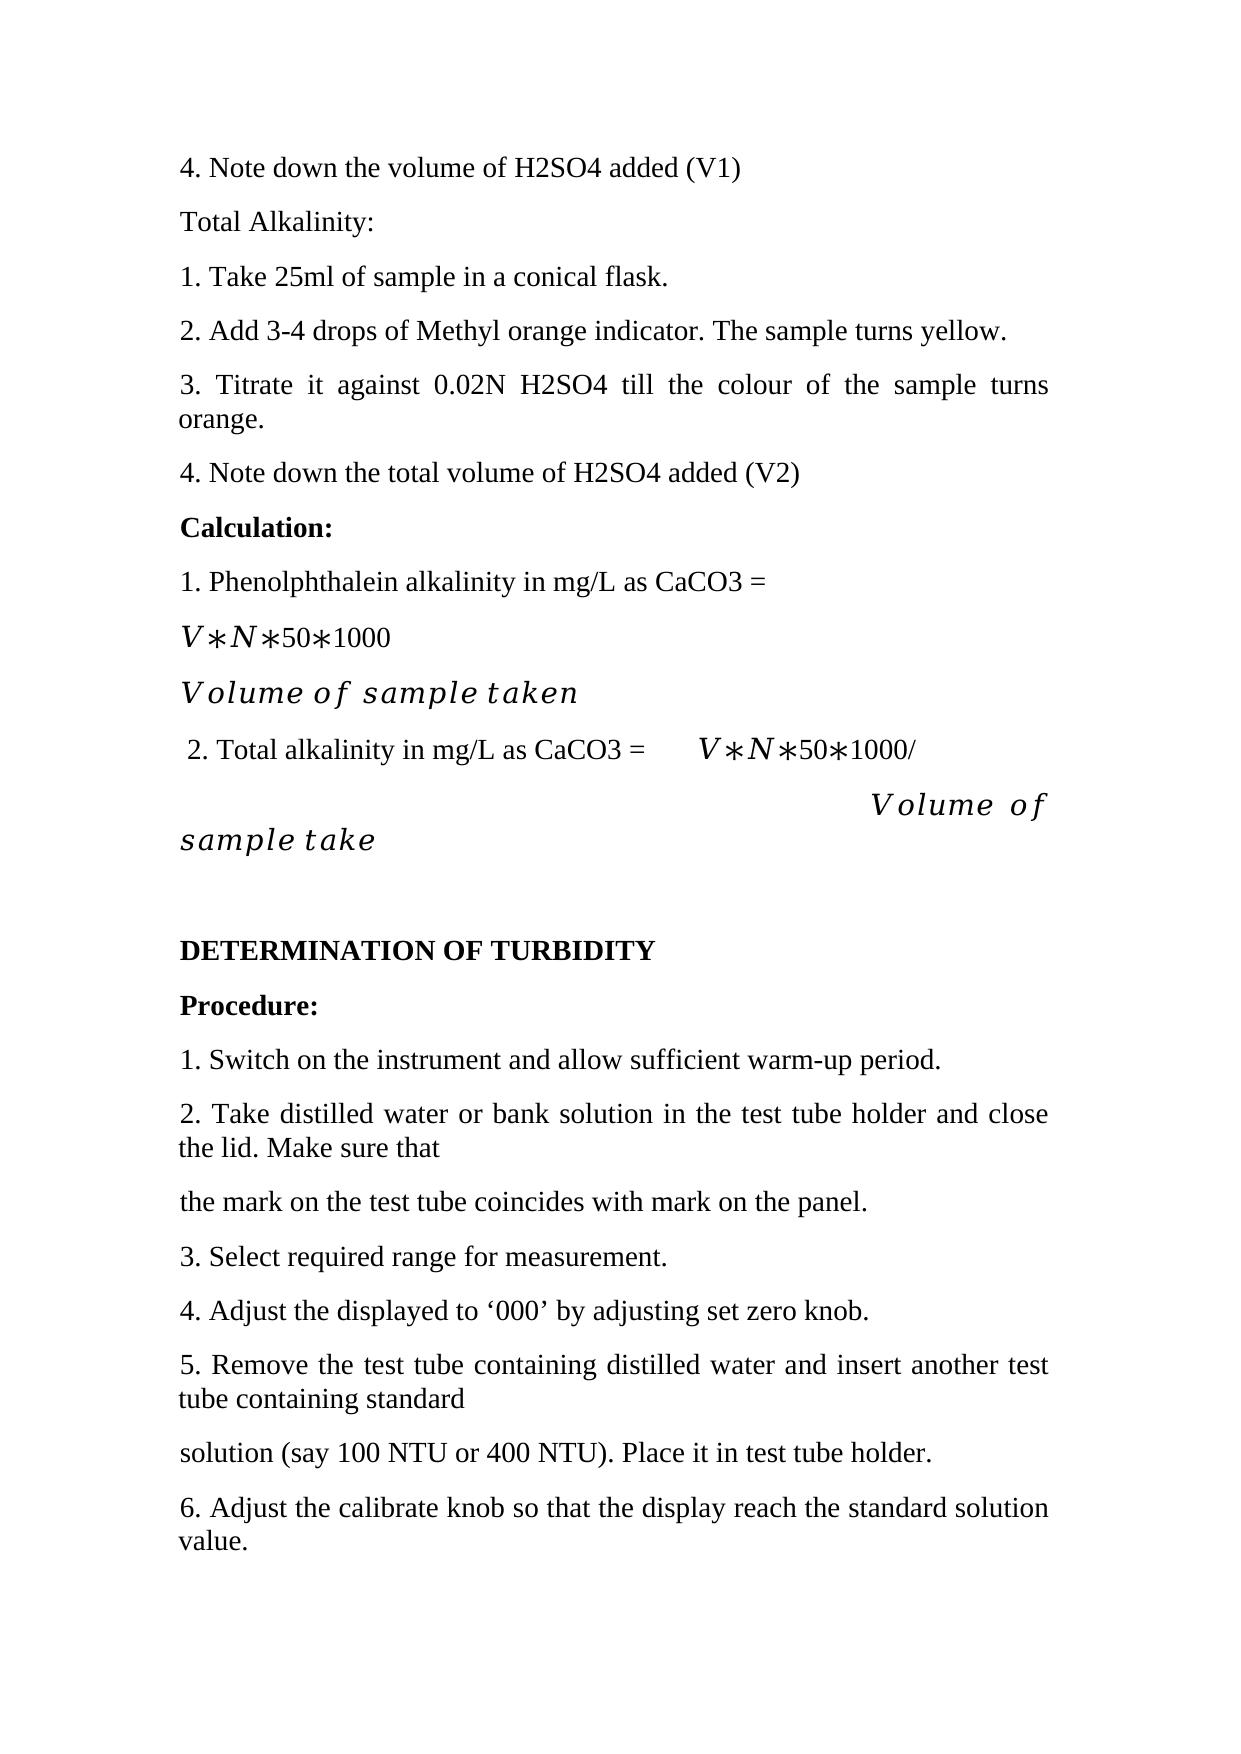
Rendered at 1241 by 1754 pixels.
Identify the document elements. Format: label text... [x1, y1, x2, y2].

text 2. Add 3-4 drops of Methyl orange indicator. The sample turns yellow. [178, 313, 1050, 347]
text 2. Take distilled water or bank solution in the test tube holder and close the lid. Make sure that [178, 1096, 1050, 1163]
text Procedure: [178, 988, 1050, 1021]
text Total Alkalinity: [178, 204, 1050, 238]
text 5. Remove the test tube containing distilled water and insert another test tube containing standard [178, 1347, 1050, 1414]
text solution (say 100 NTU or 400 NTU). Place it in test tube holder. [178, 1435, 1050, 1469]
text 1. Phenolphthalein alkalinity in mg/L as CaCO3 = [178, 564, 1050, 598]
text 3. Select required range for measurement. [178, 1239, 1050, 1272]
text DETERMINATION OF TURBIDITY [178, 933, 1050, 967]
text 4. Note down the volume of H2SO4 added (V1) [178, 150, 1050, 183]
text 4. Note down the total volume of H2SO4 added (V2) [178, 455, 1050, 489]
text 𝑉∗𝑁∗50∗1000 [178, 618, 1050, 654]
text 𝑉𝑜𝑙𝑢𝑚𝑒 𝑜𝑓 𝑠𝑎𝑚𝑝𝑙𝑒 𝑡𝑎𝑘𝑒𝑛 [178, 674, 1050, 709]
text 6. Adjust the calibrate knob so that the display reach the standard solution value. [178, 1490, 1050, 1557]
text 1. Take 25ml of sample in a conical flask. [178, 259, 1050, 292]
text 𝑉𝑜𝑙𝑢𝑚𝑒 𝑜𝑓 𝑠𝑎𝑚𝑝𝑙𝑒 𝑡𝑎𝑘𝑒 [178, 786, 1050, 857]
text Calculation: [178, 510, 1050, 543]
text 3. Titrate it against 0.02N H2SO4 till the colour of the sample turns orange. [178, 367, 1050, 434]
text 4. Adjust the displayed to ‘000’ by adjusting set zero knob. [178, 1293, 1050, 1327]
text 1. Switch on the instrument and allow sufficient warm-up period. [178, 1042, 1050, 1076]
text the mark on the test tube coincides with mark on the panel. [178, 1184, 1050, 1218]
text 2. Total alkalinity in mg/L as CaCO3 = 𝑉∗𝑁∗50∗1000/ [178, 730, 1050, 766]
